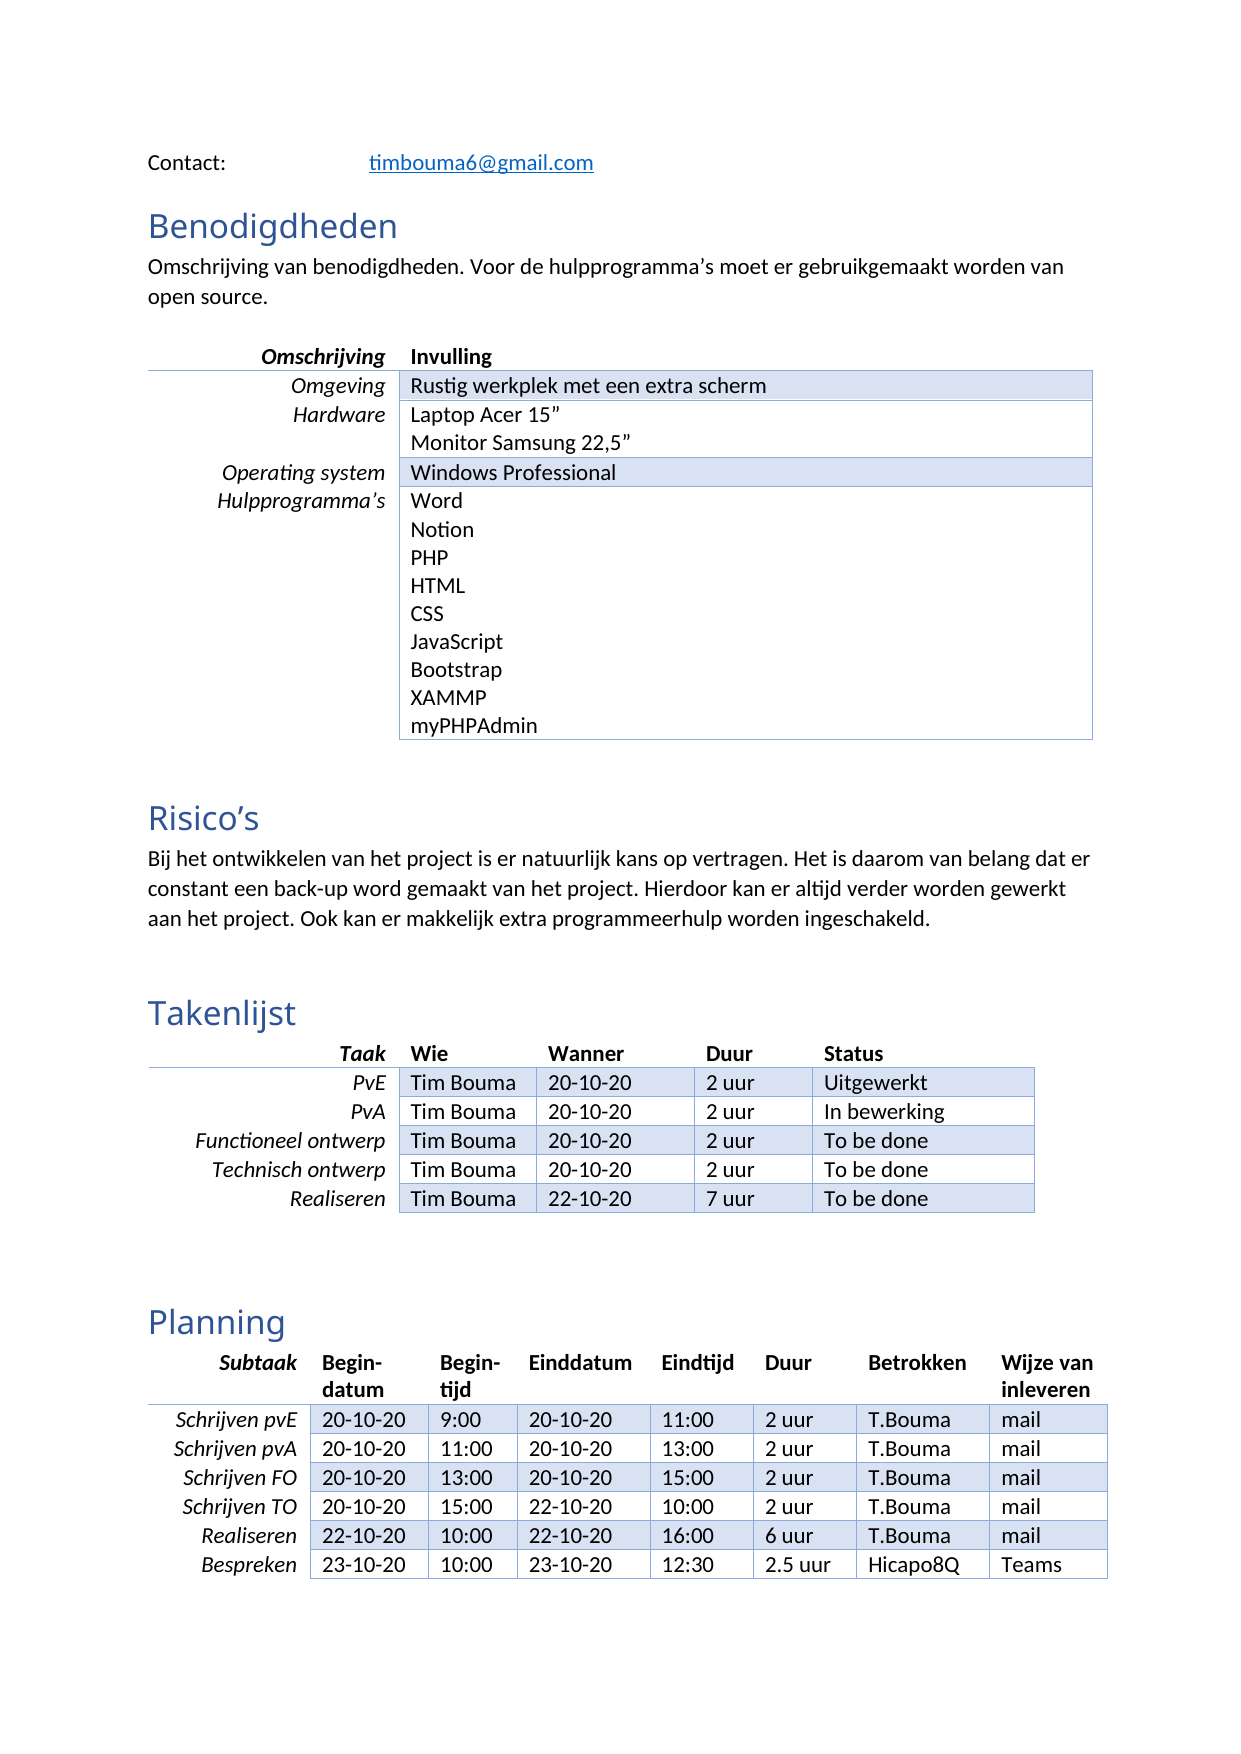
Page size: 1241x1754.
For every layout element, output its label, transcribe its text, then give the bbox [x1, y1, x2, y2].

table_cell Tim Bouma [400, 1155, 536, 1183]
table_cell Omgeving [148, 371, 399, 399]
table_cell 2 uur [754, 1492, 856, 1520]
table_cell Hardware [148, 400, 399, 457]
table_cell 2 uur [695, 1097, 812, 1125]
table_cell 2 uur [695, 1068, 812, 1096]
table_cell PvE [149, 1068, 399, 1096]
table_cell Realiseren [148, 1520, 310, 1549]
table_cell 2 uur [695, 1155, 812, 1183]
table_cell 20-10-20 [311, 1463, 428, 1491]
table_cell 22-10-20 [311, 1521, 428, 1549]
table_cell T.Bouma [857, 1405, 989, 1433]
table_header Einddatum [517, 1348, 650, 1404]
table_cell 20-10-20 [537, 1068, 694, 1096]
table_header Duur [695, 1039, 813, 1067]
subtitle Benodigdheden [148, 203, 1093, 248]
table_header Betrokken [857, 1348, 990, 1404]
table_cell Bespreken [148, 1549, 310, 1578]
table_cell Tim Bouma [400, 1126, 536, 1154]
table_cell 15:00 [429, 1492, 517, 1520]
subtitle Planning [148, 1299, 1093, 1344]
table_cell 13:00 [651, 1434, 753, 1462]
table_cell 22-10-20 [537, 1184, 694, 1212]
table_cell Realiseren [149, 1183, 399, 1212]
table_header Wie [399, 1039, 537, 1067]
table_cell 2 uur [754, 1405, 856, 1433]
table_header Status [813, 1039, 1034, 1067]
table_cell Windows Professional [400, 458, 1092, 486]
table_cell Rustig werkplek met een extra scherm [400, 371, 1092, 399]
table_cell mail [990, 1521, 1107, 1549]
table_header Wijze van inleveren [990, 1348, 1108, 1404]
table_cell 9:00 [429, 1405, 517, 1433]
table_header Begin- datum [311, 1348, 429, 1404]
table_cell 2.5 uur [754, 1550, 856, 1578]
table_cell 20-10-20 [537, 1155, 694, 1183]
table_cell 15:00 [651, 1463, 753, 1491]
table_cell Schrijven FO [148, 1462, 310, 1491]
table_cell mail [990, 1405, 1107, 1433]
table_cell Teams [990, 1550, 1107, 1578]
table_cell 2 uur [754, 1463, 856, 1491]
table_cell Word Notion PHP HTML CSS JavaScript Bootstrap XAMMP myPHPAdmin [400, 487, 1092, 739]
table_cell Uitgewerkt [813, 1068, 1034, 1096]
table_cell 12:30 [651, 1550, 753, 1578]
table_cell T.Bouma [857, 1434, 989, 1462]
table_cell 20-10-20 [537, 1126, 694, 1154]
table_cell 20-10-20 [518, 1434, 650, 1462]
table_cell T.Bouma [857, 1521, 989, 1549]
table_cell 2 uur [754, 1434, 856, 1462]
table_cell 7 uur [695, 1184, 812, 1212]
table_cell Tim Bouma [400, 1097, 536, 1125]
table_cell 13:00 [429, 1463, 517, 1491]
table_cell PvA [149, 1096, 399, 1125]
table_cell To be done [813, 1184, 1034, 1212]
table_cell To be done [813, 1126, 1034, 1154]
table_cell Tim Bouma [400, 1068, 536, 1096]
table_header Invulling [399, 343, 1092, 370]
table_cell 2 uur [695, 1126, 812, 1154]
text Omschrijving van benodigdheden. Voor de hulpprogramma’s moet er gebruikgemaakt worden van open source. [148, 252, 1093, 310]
table_cell In bewerking [813, 1097, 1034, 1125]
table_cell 10:00 [651, 1492, 753, 1520]
text Bij het ontwikkelen van het project is er natuurlijk kans op vertragen. Het is daarom van belang dat er constant een back-up word gemaakt van het project. Hierdoor kan er altijd verder worden gewerkt aan het project. Ook kan er makkelijk extra programmeerhulp worden ingeschakeld. [148, 844, 1093, 932]
table_cell Hicapo8Q [857, 1550, 989, 1578]
table_cell Schrijven pvE [148, 1405, 310, 1433]
subtitle Takenlijst [148, 990, 1093, 1035]
table_cell T.Bouma [857, 1492, 989, 1520]
table_cell 11:00 [651, 1405, 753, 1433]
table_cell Functioneel ontwerp [149, 1125, 399, 1154]
table_cell 22-10-20 [518, 1492, 650, 1520]
table_cell 20-10-20 [518, 1463, 650, 1491]
table_header Wanner [537, 1039, 694, 1067]
table_cell 11:00 [429, 1434, 517, 1462]
table_header Subtaak [148, 1348, 311, 1404]
table_cell Schrijven TO [148, 1491, 310, 1520]
table_cell mail [990, 1492, 1107, 1520]
table_cell Operating system [148, 457, 399, 486]
table_cell mail [990, 1463, 1107, 1491]
table_cell Hulpprogramma’s [148, 486, 399, 739]
table_cell 20-10-20 [311, 1492, 428, 1520]
table_cell T.Bouma [857, 1463, 989, 1491]
table_cell 20-10-20 [311, 1434, 428, 1462]
text Contact: timbouma6@gmail.com [148, 148, 1093, 176]
table_cell 23-10-20 [311, 1550, 428, 1578]
table_cell 10:00 [429, 1550, 517, 1578]
table_cell 22-10-20 [518, 1521, 650, 1549]
table_header Begin-tijd [429, 1348, 517, 1404]
table_cell 20-10-20 [537, 1097, 694, 1125]
table_cell 23-10-20 [518, 1550, 650, 1578]
subtitle Risico’s [148, 795, 1093, 841]
table_cell 20-10-20 [311, 1405, 428, 1433]
table_cell Schrijven pvA [148, 1433, 310, 1462]
table_cell 20-10-20 [518, 1405, 650, 1433]
table_cell Technisch ontwerp [149, 1154, 399, 1183]
table_header Taak [149, 1039, 399, 1067]
table_header Eindtijd [650, 1348, 753, 1404]
table_header Omschrijving [148, 343, 399, 370]
table_cell Laptop Acer 15” Monitor Samsung 22,5” [400, 401, 1092, 457]
table_cell Tim Bouma [400, 1184, 536, 1212]
table_cell To be done [813, 1155, 1034, 1183]
table_cell 6 uur [754, 1521, 856, 1549]
table_cell 16:00 [651, 1521, 753, 1549]
table_cell mail [990, 1434, 1107, 1462]
table_header Duur [754, 1348, 857, 1404]
table_cell 10:00 [429, 1521, 517, 1549]
